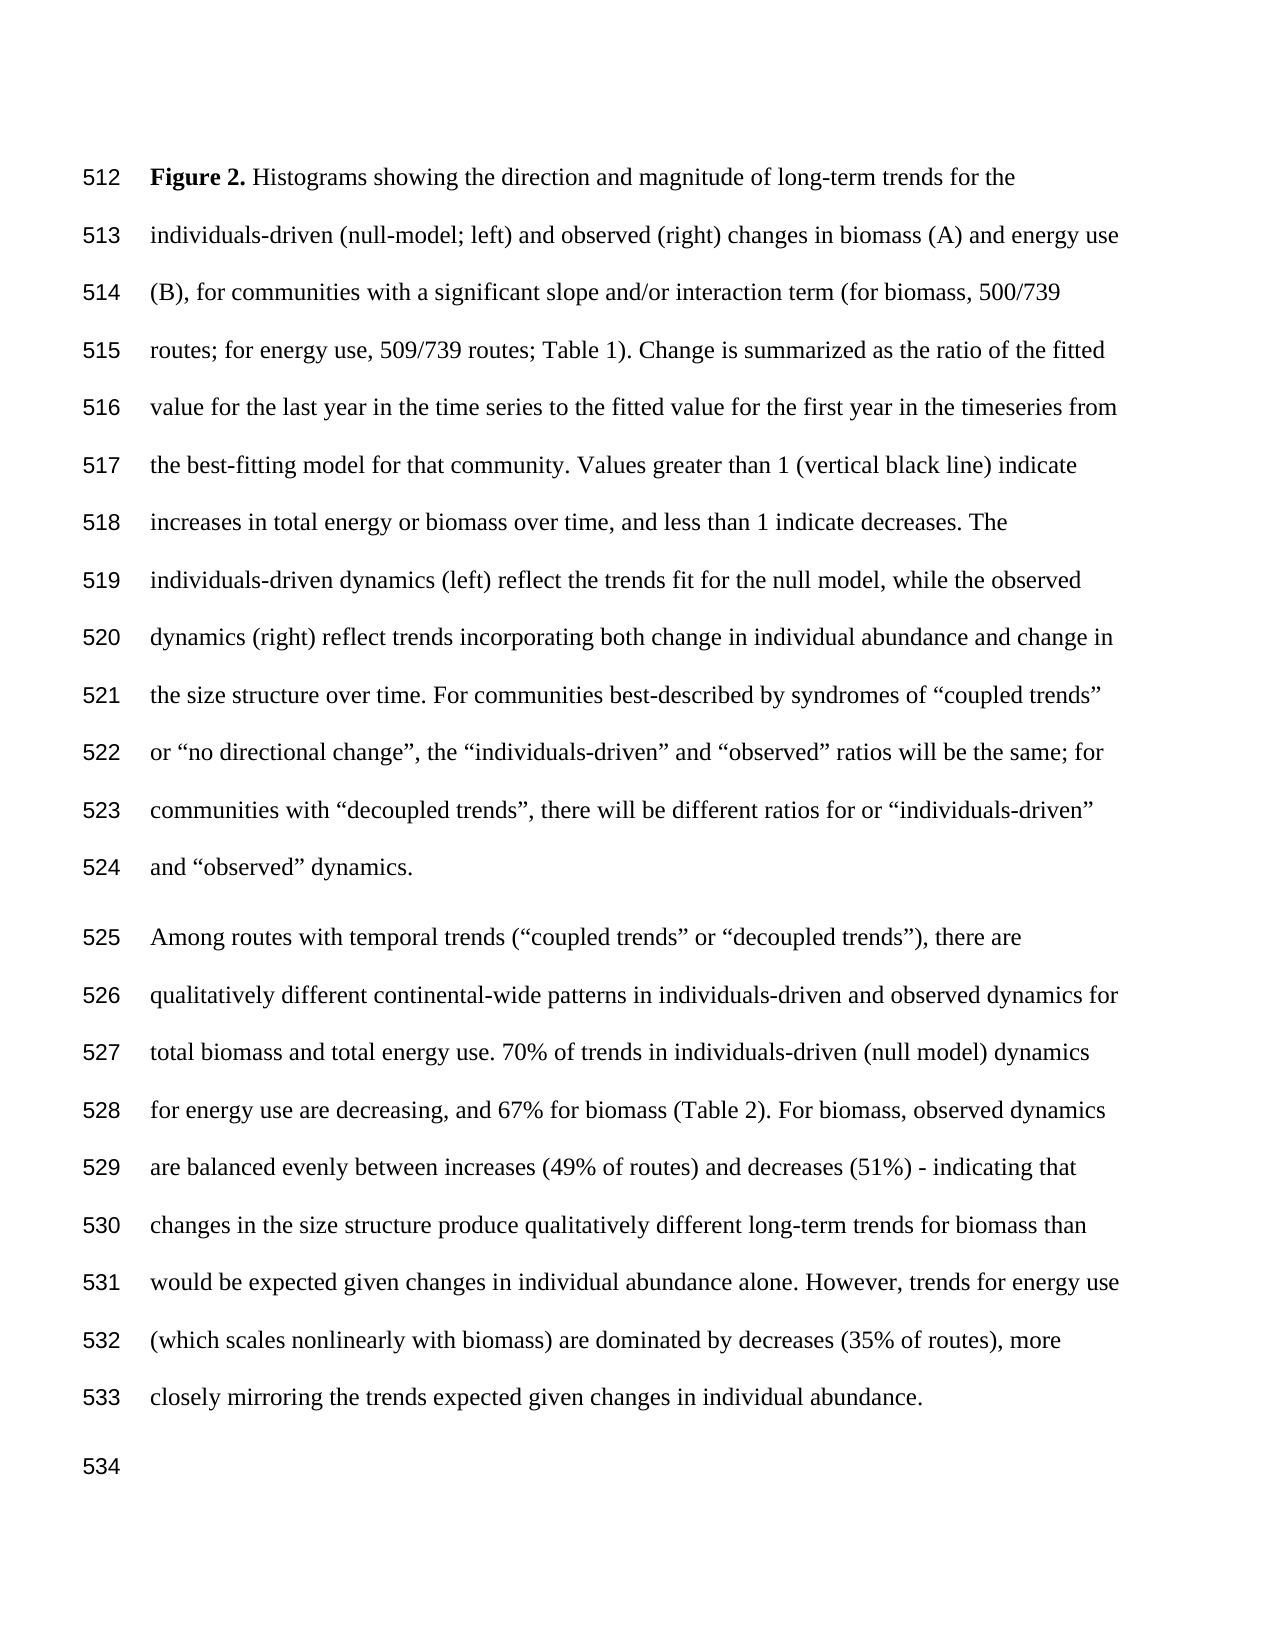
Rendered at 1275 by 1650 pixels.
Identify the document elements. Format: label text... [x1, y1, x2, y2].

text Among routes with temporal trends (“coupled trends” or “decoupled trends”), there are qualitatively different continental-wide patterns in individuals-driven and observed dynamics for total biomass and total energy use. 70% of trends in individuals-driven (null model) dynamics for energy use are decreasing, and 67% for biomass (Table 2). For biomass, observed dynamics are balanced evenly between increases (49% of routes) and decreases (51%) - indicating that changes in the size structure produce qualitatively different long-term trends for biomass than would be expected given changes in individual abundance alone. However, trends for energy use (which scales nonlinearly with biomass) are dominated by decreases (35% of routes), more closely mirroring the trends expected given changes in individual abundance. [150, 922, 1125, 1411]
text Figure 2. Histograms showing the direction and magnitude of long-term trends for the individuals-driven (null-model; left) and observed (right) changes in biomass (A) and energy use (B), for communities with a significant slope and/or interaction term (for biomass, 500/739 routes; for energy use, 509/739 routes; Table 1). Change is summarized as the ratio of the fitted value for the last year in the time series to the fitted value for the first year in the timeseries from the best-fitting model for that community. Values greater than 1 (vertical black line) indicate increases in total energy or biomass over time, and less than 1 indicate decreases. The individuals-driven dynamics (left) reflect the trends fit for the null model, while the observed dynamics (right) reflect trends incorporating both change in individual abundance and change in the size structure over time. For communities best-described by syndromes of “coupled trends” or “no directional change”, the “individuals-driven” and “observed” ratios will be the same; for communities with “decoupled trends”, there will be different ratios for or “individuals-driven” and “observed” dynamics. [150, 162, 1125, 881]
